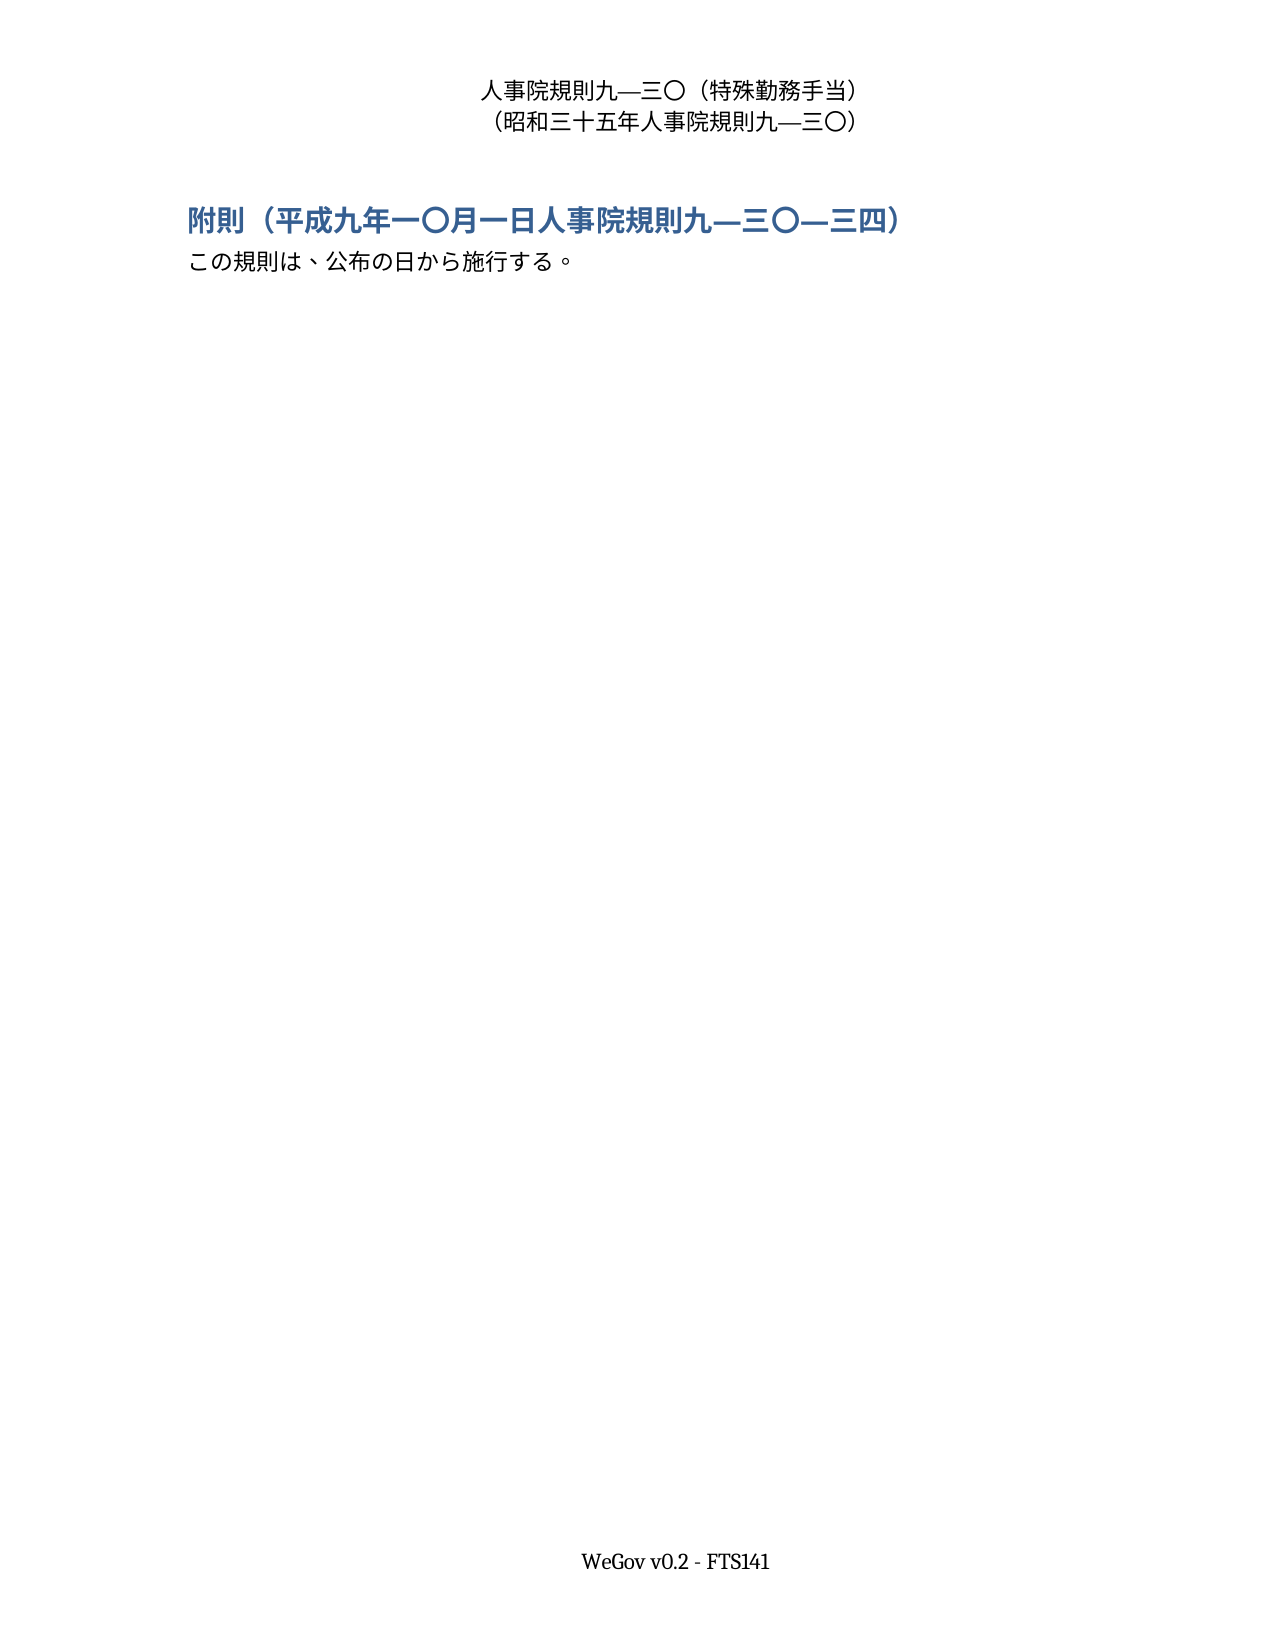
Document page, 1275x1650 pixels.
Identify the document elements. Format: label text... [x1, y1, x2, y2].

text この規則は、公布の日から施行する。 [187, 246, 1087, 277]
subtitle 附則（平成九年一〇月一日人事院規則九―三〇―三四） [187, 200, 1087, 240]
